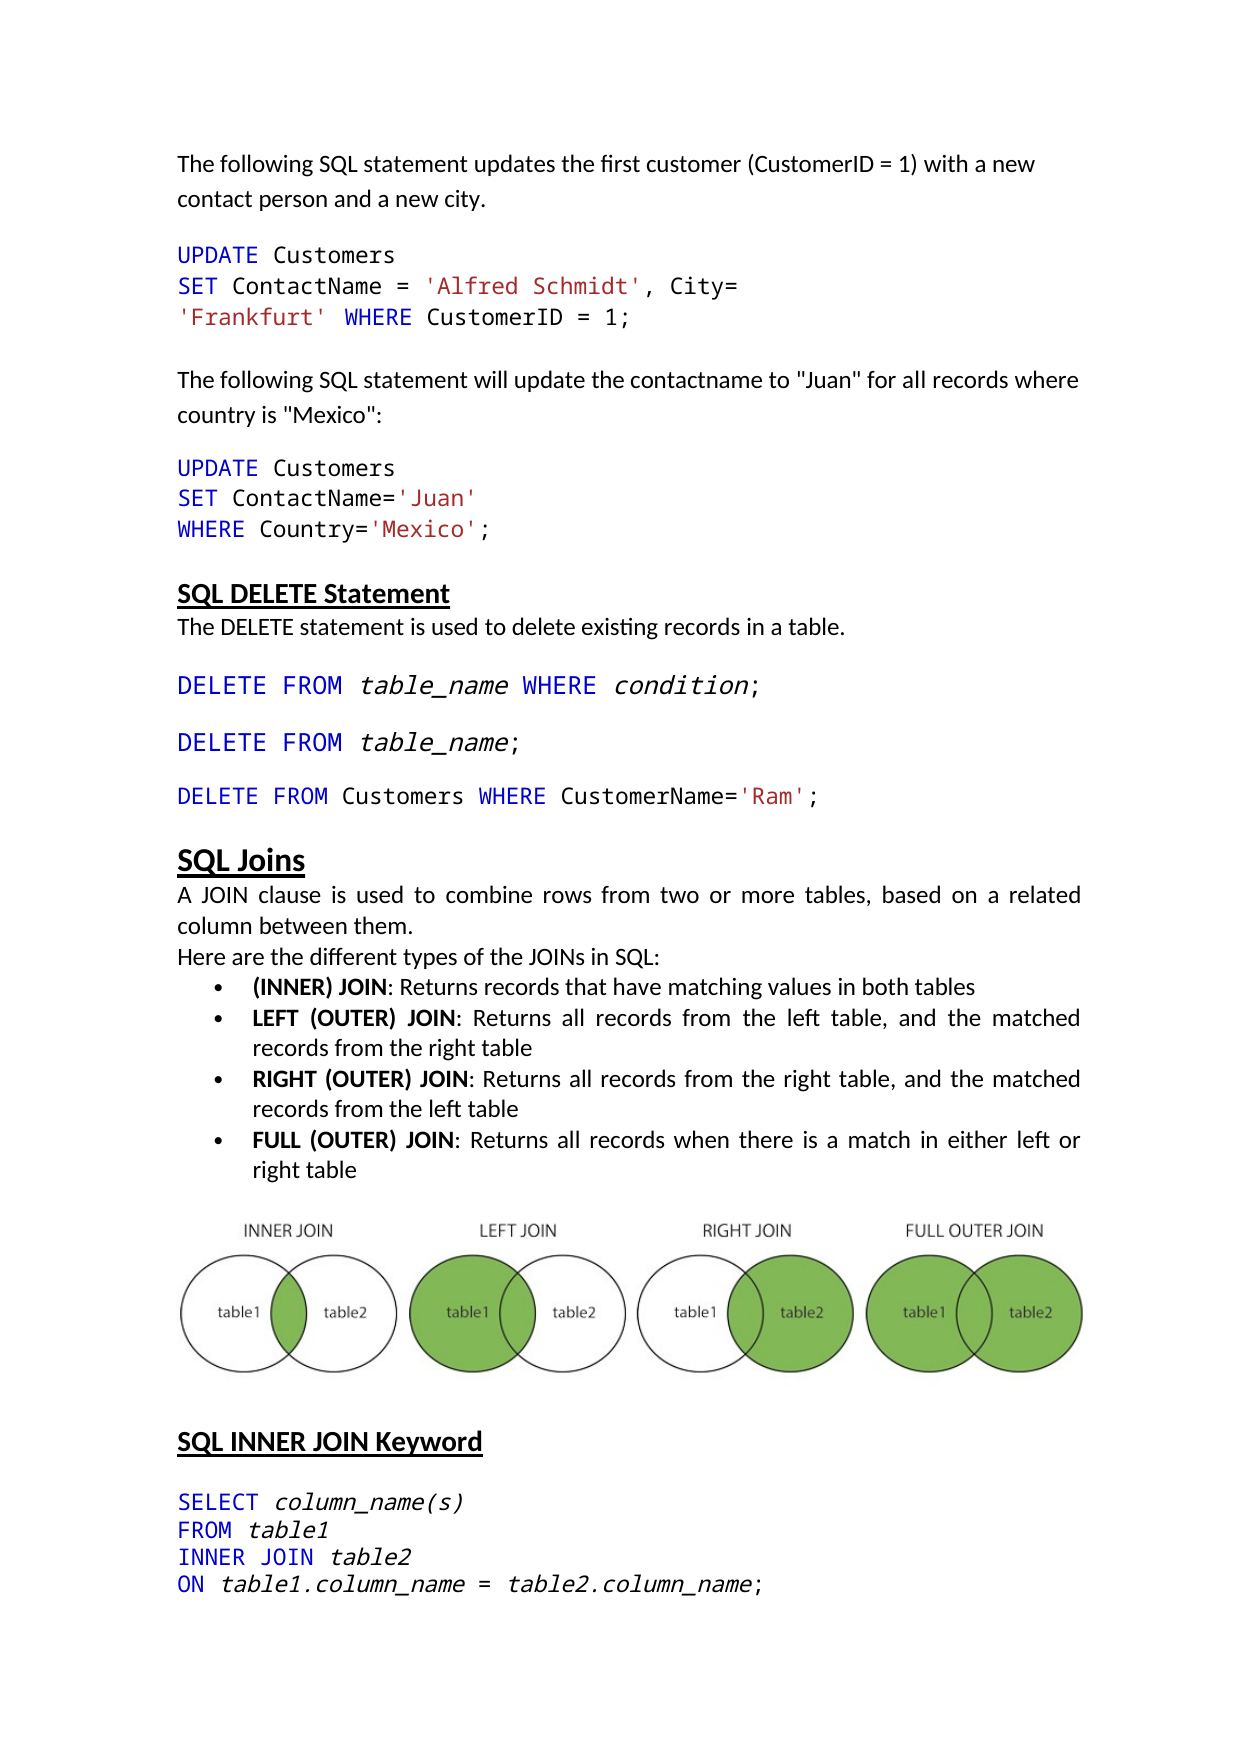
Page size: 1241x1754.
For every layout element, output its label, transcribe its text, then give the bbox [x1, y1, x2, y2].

text The following SQL statement updates the first customer (CustomerID = 1) with a new contact person and a new city. [177, 148, 1089, 214]
text INNER JOIN table2 [177, 1544, 1101, 1571]
text UPDATE Customers [177, 455, 1101, 481]
text UPDATE Customers [177, 238, 1101, 270]
subtitle SQL Joins [177, 839, 1101, 879]
text ON table1.column_name = table2.column_name; [177, 1571, 1101, 1597]
text DELETE FROM table_name WHERE condition; DELETE FROM table_name; [177, 667, 771, 759]
subtitle SQL DELETE Statement [177, 575, 1101, 611]
text A JOIN clause is used to combine rows from two or more tables, based on a related column between them. [177, 879, 1089, 941]
subtitle SQL INNER JOIN Keyword [177, 1423, 1101, 1459]
list RIGHT (OUTER) JOIN: Returns all records from the right table, and the matched records from the left table [214, 1063, 1089, 1124]
text DELETE FROM Customers WHERE CustomerName='Ram'; [177, 783, 1101, 810]
text The DELETE statement is used to delete existing records in a table. [177, 611, 1101, 642]
text FROM table1 [177, 1517, 1101, 1544]
text The following SQL statement will update the contactname to "Juan" for all records where country is "Mexico": [177, 364, 1089, 429]
list (INNER) JOIN: Returns records that have matching values in both tables [214, 971, 1101, 1002]
text Here are the different types of the JOINs in SQL: [177, 941, 1101, 971]
picture [177, 1215, 1087, 1391]
text SET ContactName = 'Alfred Schmidt', City= 'Frankfurt' WHERE CustomerID = 1; [177, 270, 894, 332]
text SET ContactName='Juan' WHERE Country='Mexico'; [177, 481, 504, 544]
list LEFT (OUTER) JOIN: Returns all records from the left table, and the matched records from the right table [214, 1002, 1089, 1063]
list FULL (OUTER) JOIN: Returns all records when there is a match in either left or right table [214, 1124, 1089, 1184]
text SELECT column_name(s) [177, 1486, 1101, 1517]
